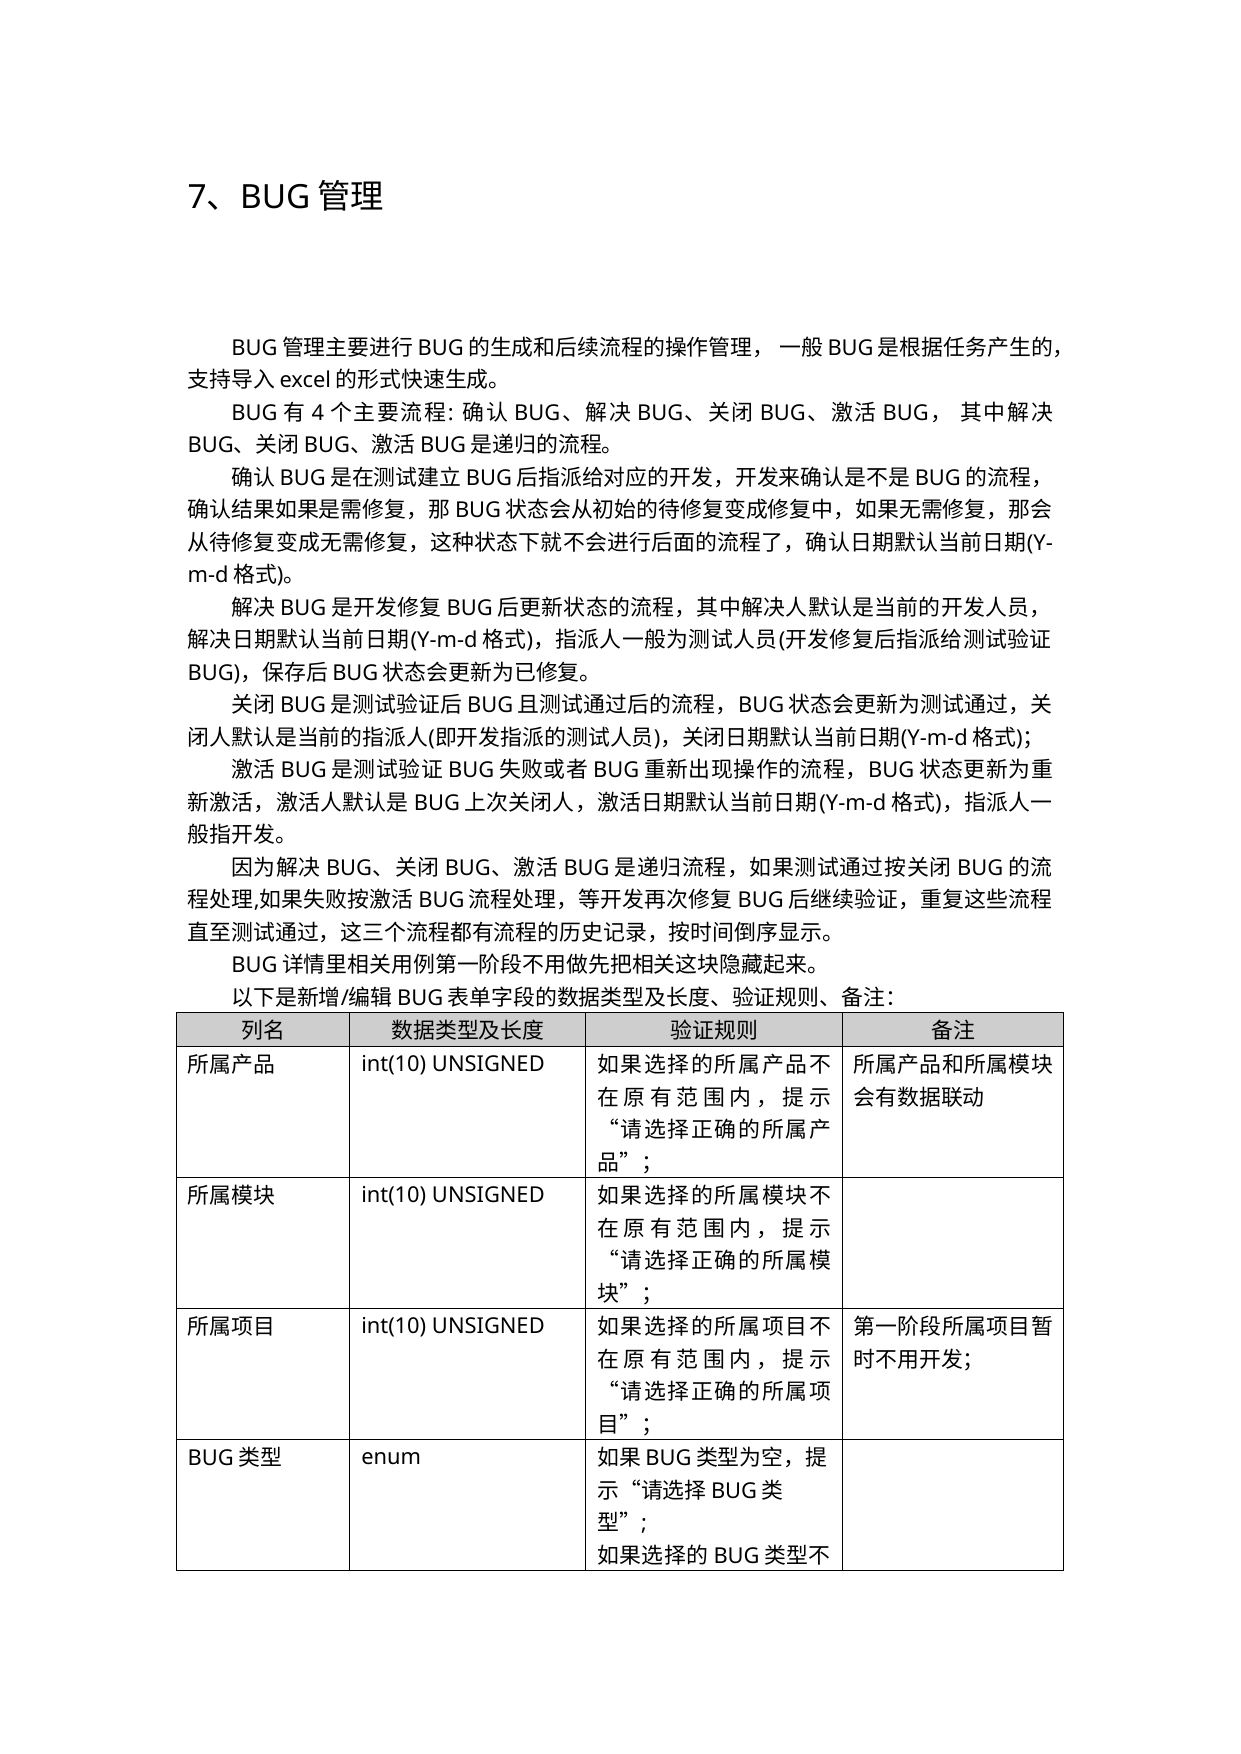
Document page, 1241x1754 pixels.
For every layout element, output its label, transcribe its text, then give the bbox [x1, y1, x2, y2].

text BUG详情里相关用例第一阶段不用做先把相关这块隐藏起来。 [187, 947, 1053, 979]
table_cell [586, 1440, 842, 1570]
table_cell 如果选择的所属项目不在原有范围内，提示“请选择正确的所属项目”； [586, 1309, 842, 1439]
table_header 列名 [177, 1013, 349, 1046]
table_cell 所属产品和所属模块会有数据联动 [843, 1047, 1063, 1177]
text 关闭BUG是测试验证后BUG且测试通过后的流程，BUG状态会更新为测试通过，关闭人默认是当前的指派人(即开发指派的测试人员)，关闭日期默认当前日期(Y-m-d格式)； [187, 687, 1053, 752]
subtitle 7、BUG管理 [187, 162, 1053, 227]
table_header 数据类型及长度 [350, 1013, 585, 1046]
table_cell 所属项目 [177, 1309, 349, 1439]
text 激活BUG是测试验证BUG失败或者BUG重新出现操作的流程，BUG状态更新为重新激活，激活人默认是BUG上次关闭人，激活日期默认当前日期(Y-m-d格式)，指派人一般指开发。 [187, 752, 1053, 849]
table_cell 所属模块 [177, 1178, 349, 1308]
table_header 验证规则 [586, 1013, 842, 1046]
text 确认BUG是在测试建立BUG后指派给对应的开发，开发来确认是不是BUG的流程，确认结果如果是需修复，那BUG状态会从初始的待修复变成修复中，如果无需修复，那会从待修复变成无需修复，这种状态下就不会进行后面的流程了，确认日期默认当前日期(Y-m-d格式)。 [187, 459, 1053, 589]
table_cell int(10) UNSIGNED [350, 1309, 585, 1439]
table_cell int(10) UNSIGNED [350, 1047, 585, 1177]
table_header 备注 [843, 1013, 1063, 1046]
table_cell 如果选择的所属模块不在原有范围内，提示“请选择正确的所属模块”； [586, 1178, 842, 1308]
table_cell [843, 1178, 1063, 1308]
text 以下是新增/编辑BUG表单字段的数据类型及长度、验证规则、备注： [187, 979, 1053, 1012]
text BUG有4个主要流程: 确认BUG、解决BUG、关闭BUG、激活BUG， 其中解决BUG、关闭BUG、激活BUG是递归的流程。 [187, 394, 1053, 459]
text BUG管理主要进行BUG的生成和后续流程的操作管理， 一般BUG是根据任务产生的，支持导入excel的形式快速生成。 [187, 329, 1053, 394]
table_cell enum [350, 1440, 585, 1570]
table_cell int(10) UNSIGNED [350, 1178, 585, 1308]
table_cell 如果选择的所属产品不在原有范围内，提示“请选择正确的所属产品”； [586, 1047, 842, 1177]
table_cell [843, 1440, 1063, 1570]
table_cell 第一阶段所属项目暂时不用开发； [843, 1309, 1063, 1439]
table_cell 所属产品 [177, 1047, 349, 1177]
text 因为解决BUG、关闭BUG、激活BUG是递归流程，如果测试通过按关闭BUG的流程处理,如果失败按激活BUG流程处理，等开发再次修复BUG后继续验证，重复这些流程直至测试通过，这三个流程都有流程的历史记录，按时间倒序显示。 [187, 849, 1053, 947]
text 解决BUG是开发修复BUG后更新状态的流程，其中解决人默认是当前的开发人员，解决日期默认当前日期(Y-m-d格式)，指派人一般为测试人员(开发修复后指派给测试验证BUG)，保存后BUG状态会更新为已修复。 [187, 589, 1053, 687]
table_cell BUG类型 [177, 1440, 349, 1570]
